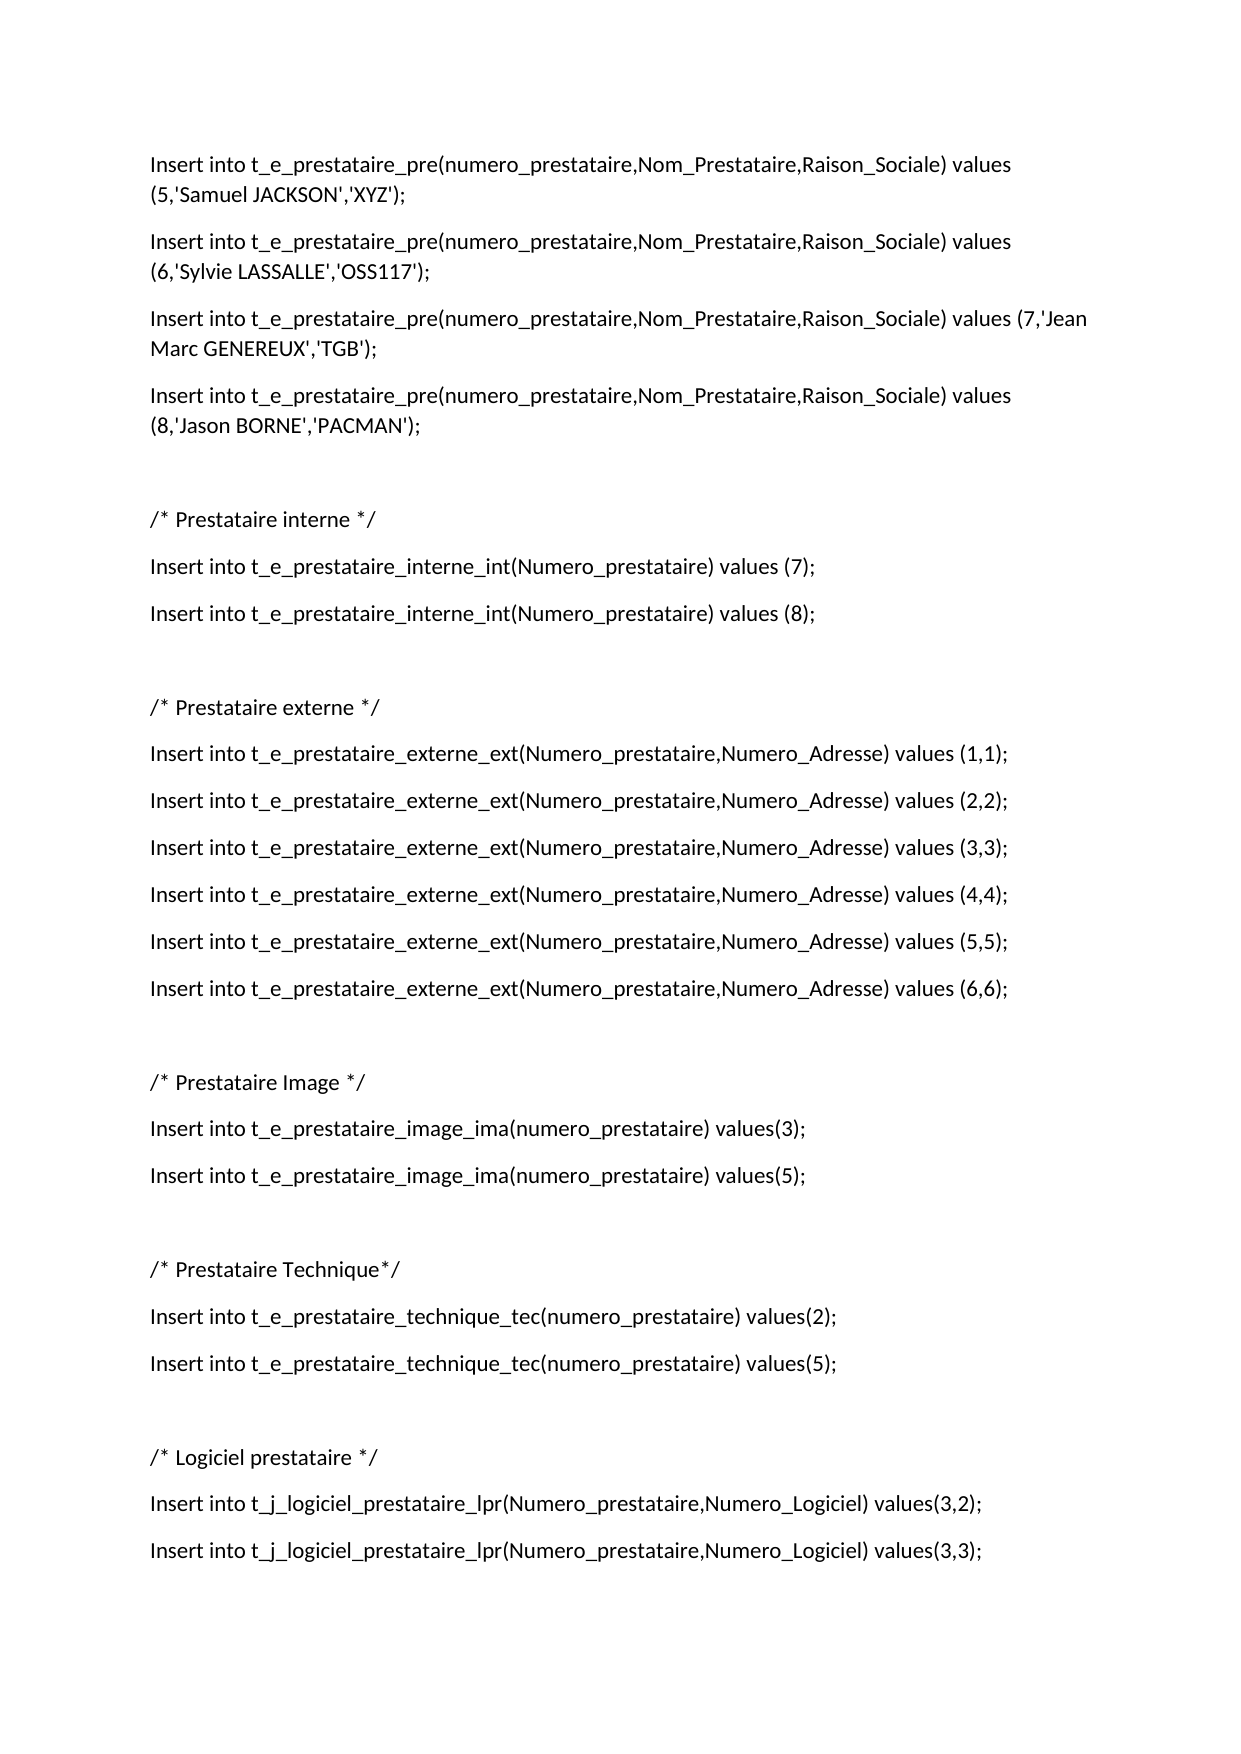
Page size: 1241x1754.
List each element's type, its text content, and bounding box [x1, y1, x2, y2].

text /* Logiciel prestataire */ [150, 1443, 1090, 1471]
text Insert into t_e_prestataire_externe_ext(Numero_prestataire,Numero_Adresse) values (3,3); [150, 833, 1090, 861]
text Insert into t_e_prestataire_technique_tec(numero_prestataire) values(5); [150, 1349, 1090, 1377]
text Insert into t_e_prestataire_pre(numero_prestataire,Nom_Prestataire,Raison_Sociale) values (6,'Sylvie LASSALLE','OSS117'); [150, 227, 1090, 285]
text Insert into t_e_prestataire_image_ima(numero_prestataire) values(3); [150, 1114, 1090, 1143]
text /* Prestataire interne */ [150, 505, 1090, 533]
text Insert into t_e_prestataire_interne_int(Numero_prestataire) values (7); [150, 552, 1090, 580]
text Insert into t_e_prestataire_image_ima(numero_prestataire) values(5); [150, 1161, 1090, 1189]
text Insert into t_e_prestataire_externe_ext(Numero_prestataire,Numero_Adresse) values (1,1); [150, 739, 1090, 768]
text Insert into t_e_prestataire_externe_ext(Numero_prestataire,Numero_Adresse) values (4,4); [150, 880, 1090, 908]
text Insert into t_e_prestataire_technique_tec(numero_prestataire) values(2); [150, 1302, 1090, 1330]
text Insert into t_e_prestataire_pre(numero_prestataire,Nom_Prestataire,Raison_Sociale) values (7,'Jean Marc GENEREUX','TGB'); [150, 304, 1090, 362]
text Insert into t_e_prestataire_externe_ext(Numero_prestataire,Numero_Adresse) values (6,6); [150, 974, 1090, 1002]
text /* Prestataire externe */ [150, 693, 1090, 721]
text Insert into t_j_logiciel_prestataire_lpr(Numero_prestataire,Numero_Logiciel) values(3,3); [150, 1536, 1090, 1564]
text /* Prestataire Technique*/ [150, 1255, 1090, 1283]
text Insert into t_e_prestataire_externe_ext(Numero_prestataire,Numero_Adresse) values (2,2); [150, 786, 1090, 814]
text Insert into t_e_prestataire_pre(numero_prestataire,Nom_Prestataire,Raison_Sociale) values (5,'Samuel JACKSON','XYZ'); [150, 150, 1090, 208]
text Insert into t_e_prestataire_externe_ext(Numero_prestataire,Numero_Adresse) values (5,5); [150, 927, 1090, 955]
text Insert into t_e_prestataire_interne_int(Numero_prestataire) values (8); [150, 599, 1090, 627]
text /* Prestataire Image */ [150, 1068, 1090, 1096]
text Insert into t_e_prestataire_pre(numero_prestataire,Nom_Prestataire,Raison_Sociale) values (8,'Jason BORNE','PACMAN'); [150, 381, 1090, 439]
text Insert into t_j_logiciel_prestataire_lpr(Numero_prestataire,Numero_Logiciel) values(3,2); [150, 1489, 1090, 1518]
